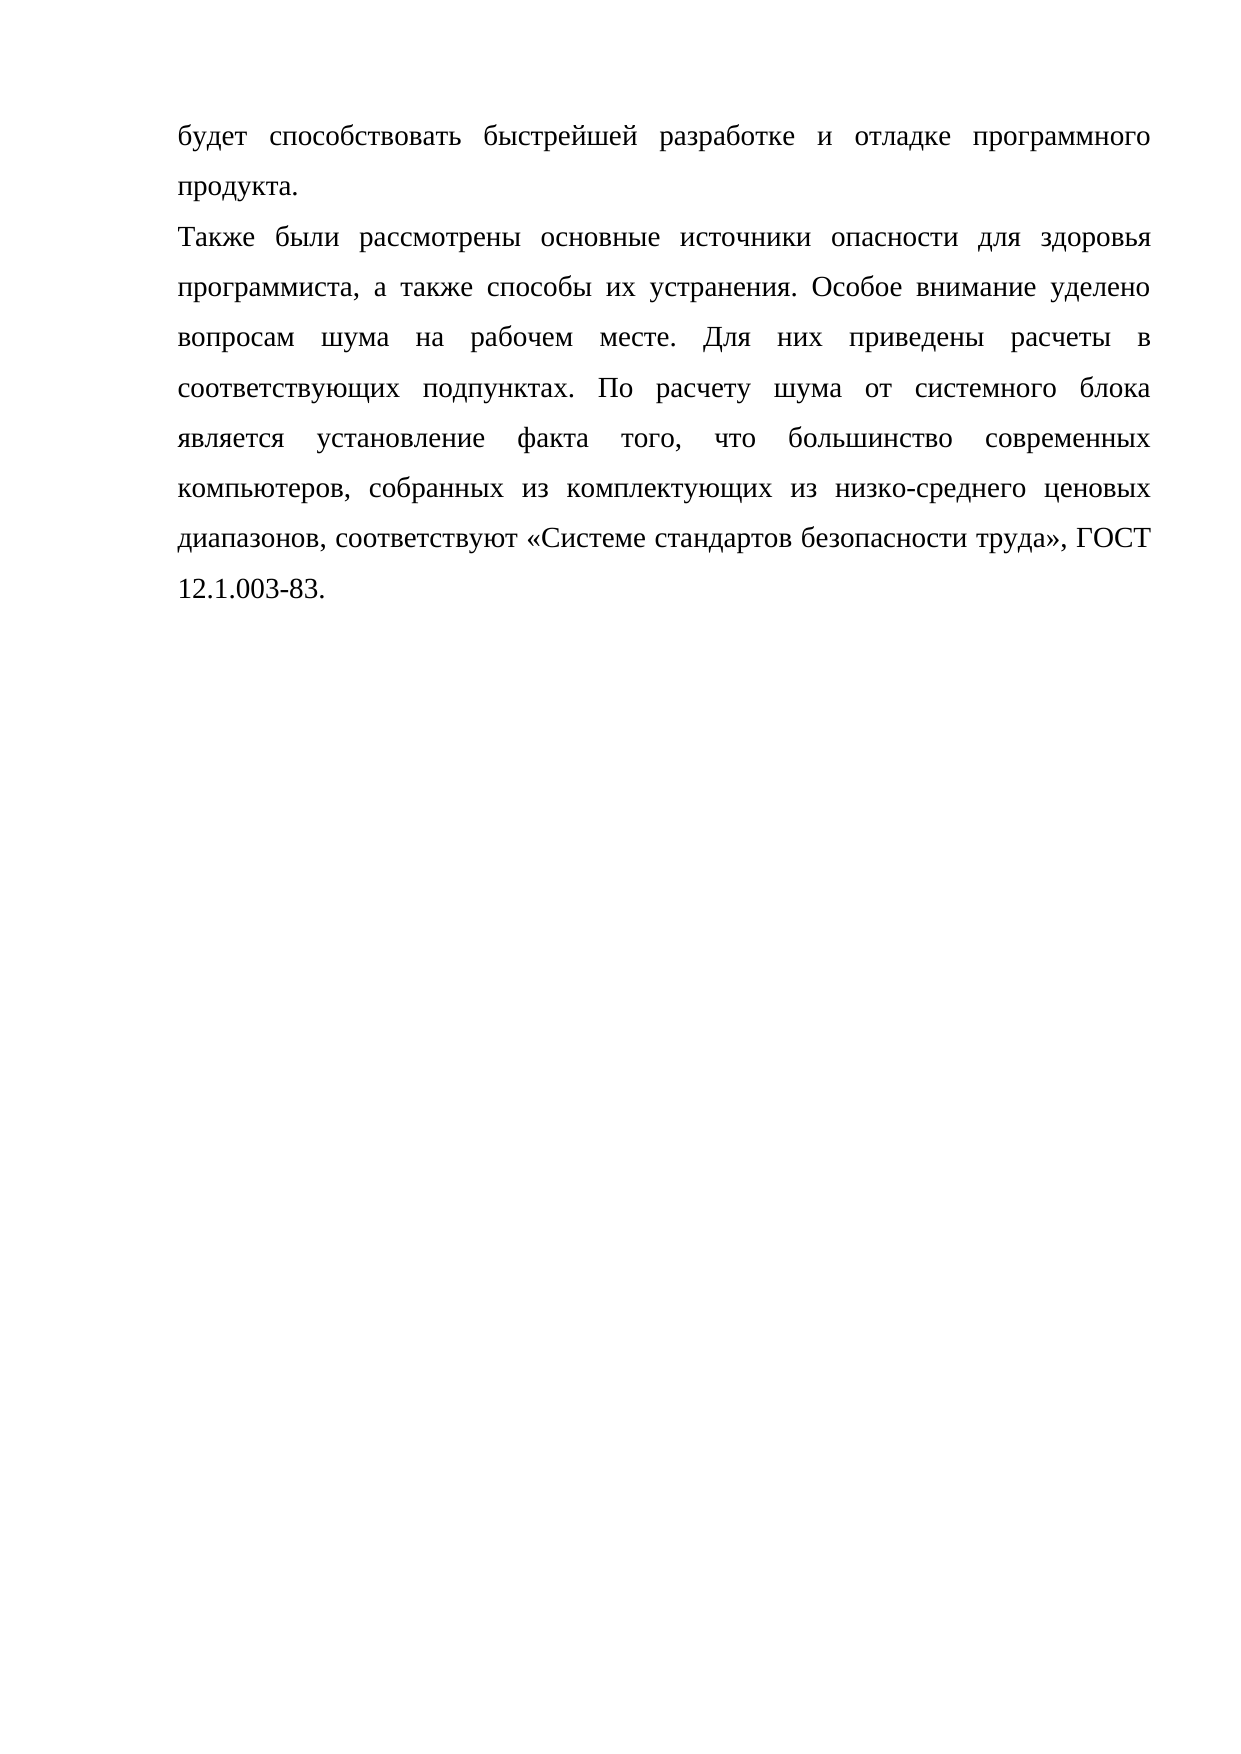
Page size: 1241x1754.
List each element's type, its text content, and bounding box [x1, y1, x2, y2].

text Также были рассмотрены основные источники опасности для здоровья программиста, а также способы их устранения. Особое внимание уделено вопросам шума на рабочем месте. Для них приведены расчеты в соответствующих подпунктах. По расчету шума от системного блока является установление факта того, что большинство современных компьютеров, собранных из комплектующих из низко-среднего ценовых диапазонов, соответствуют «Системе стандартов безопасности труда», ГОСТ 12.1.003-83. [177, 219, 1152, 604]
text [177, 118, 1152, 202]
